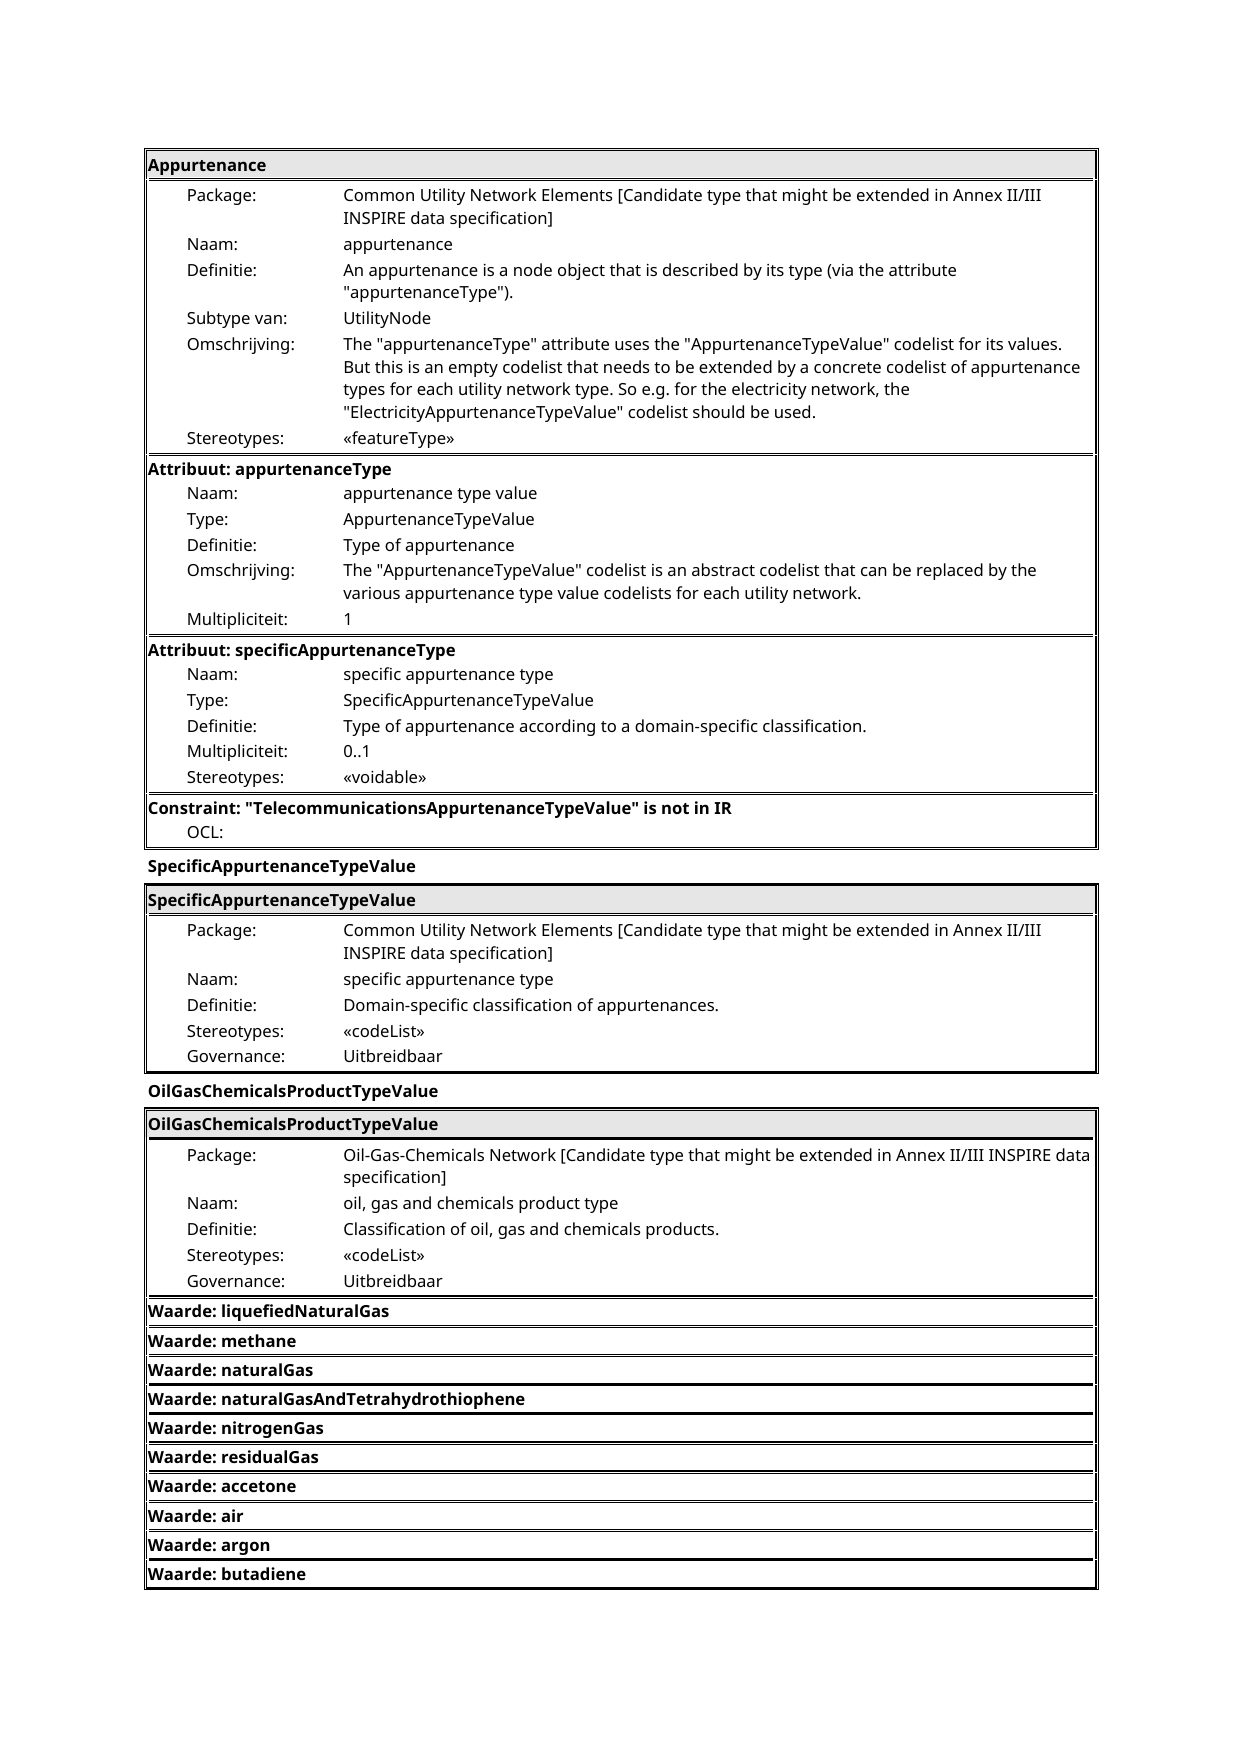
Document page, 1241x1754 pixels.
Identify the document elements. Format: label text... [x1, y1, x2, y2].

table_cell Waarde: naturalGas [145, 1354, 1097, 1383]
table_cell Waarde: air [147, 1500, 1096, 1529]
table_cell Waarde: nitrogenGas [147, 1412, 1095, 1441]
table_header SpecificAppurtenanceTypeValue [147, 886, 1095, 913]
table_cell [145, 913, 1097, 1071]
table_cell Waarde: residualGas [147, 1441, 1096, 1470]
table_cell Attribuut: appurtenanceType [147, 453, 1096, 633]
subtitle SpecificAppurtenanceTypeValue [148, 855, 1093, 878]
table_cell Waarde: methane [147, 1325, 1096, 1354]
table_cell Waarde: argon [145, 1529, 1097, 1558]
table_header OilGasChemicalsProductTypeValue [147, 1111, 1095, 1137]
table_cell Waarde: butadiene [145, 1558, 1097, 1587]
table_header Appurtenance [147, 151, 1095, 177]
table_cell Waarde: accetone [147, 1470, 1096, 1499]
table_cell [147, 1137, 1095, 1295]
subtitle OilGasChemicalsProductTypeValue [148, 1079, 1093, 1102]
table_cell [147, 178, 1096, 452]
table_cell Waarde: naturalGasAndTetrahydrothiophene [145, 1383, 1097, 1412]
table_cell Constraint: "TelecommunicationsAppurtenanceTypeValue" is not in IR [145, 792, 1097, 847]
table_cell Attribuut: specificAppurtenanceType [147, 634, 1096, 792]
table_cell Waarde: liquefiedNaturalGas [147, 1295, 1096, 1324]
